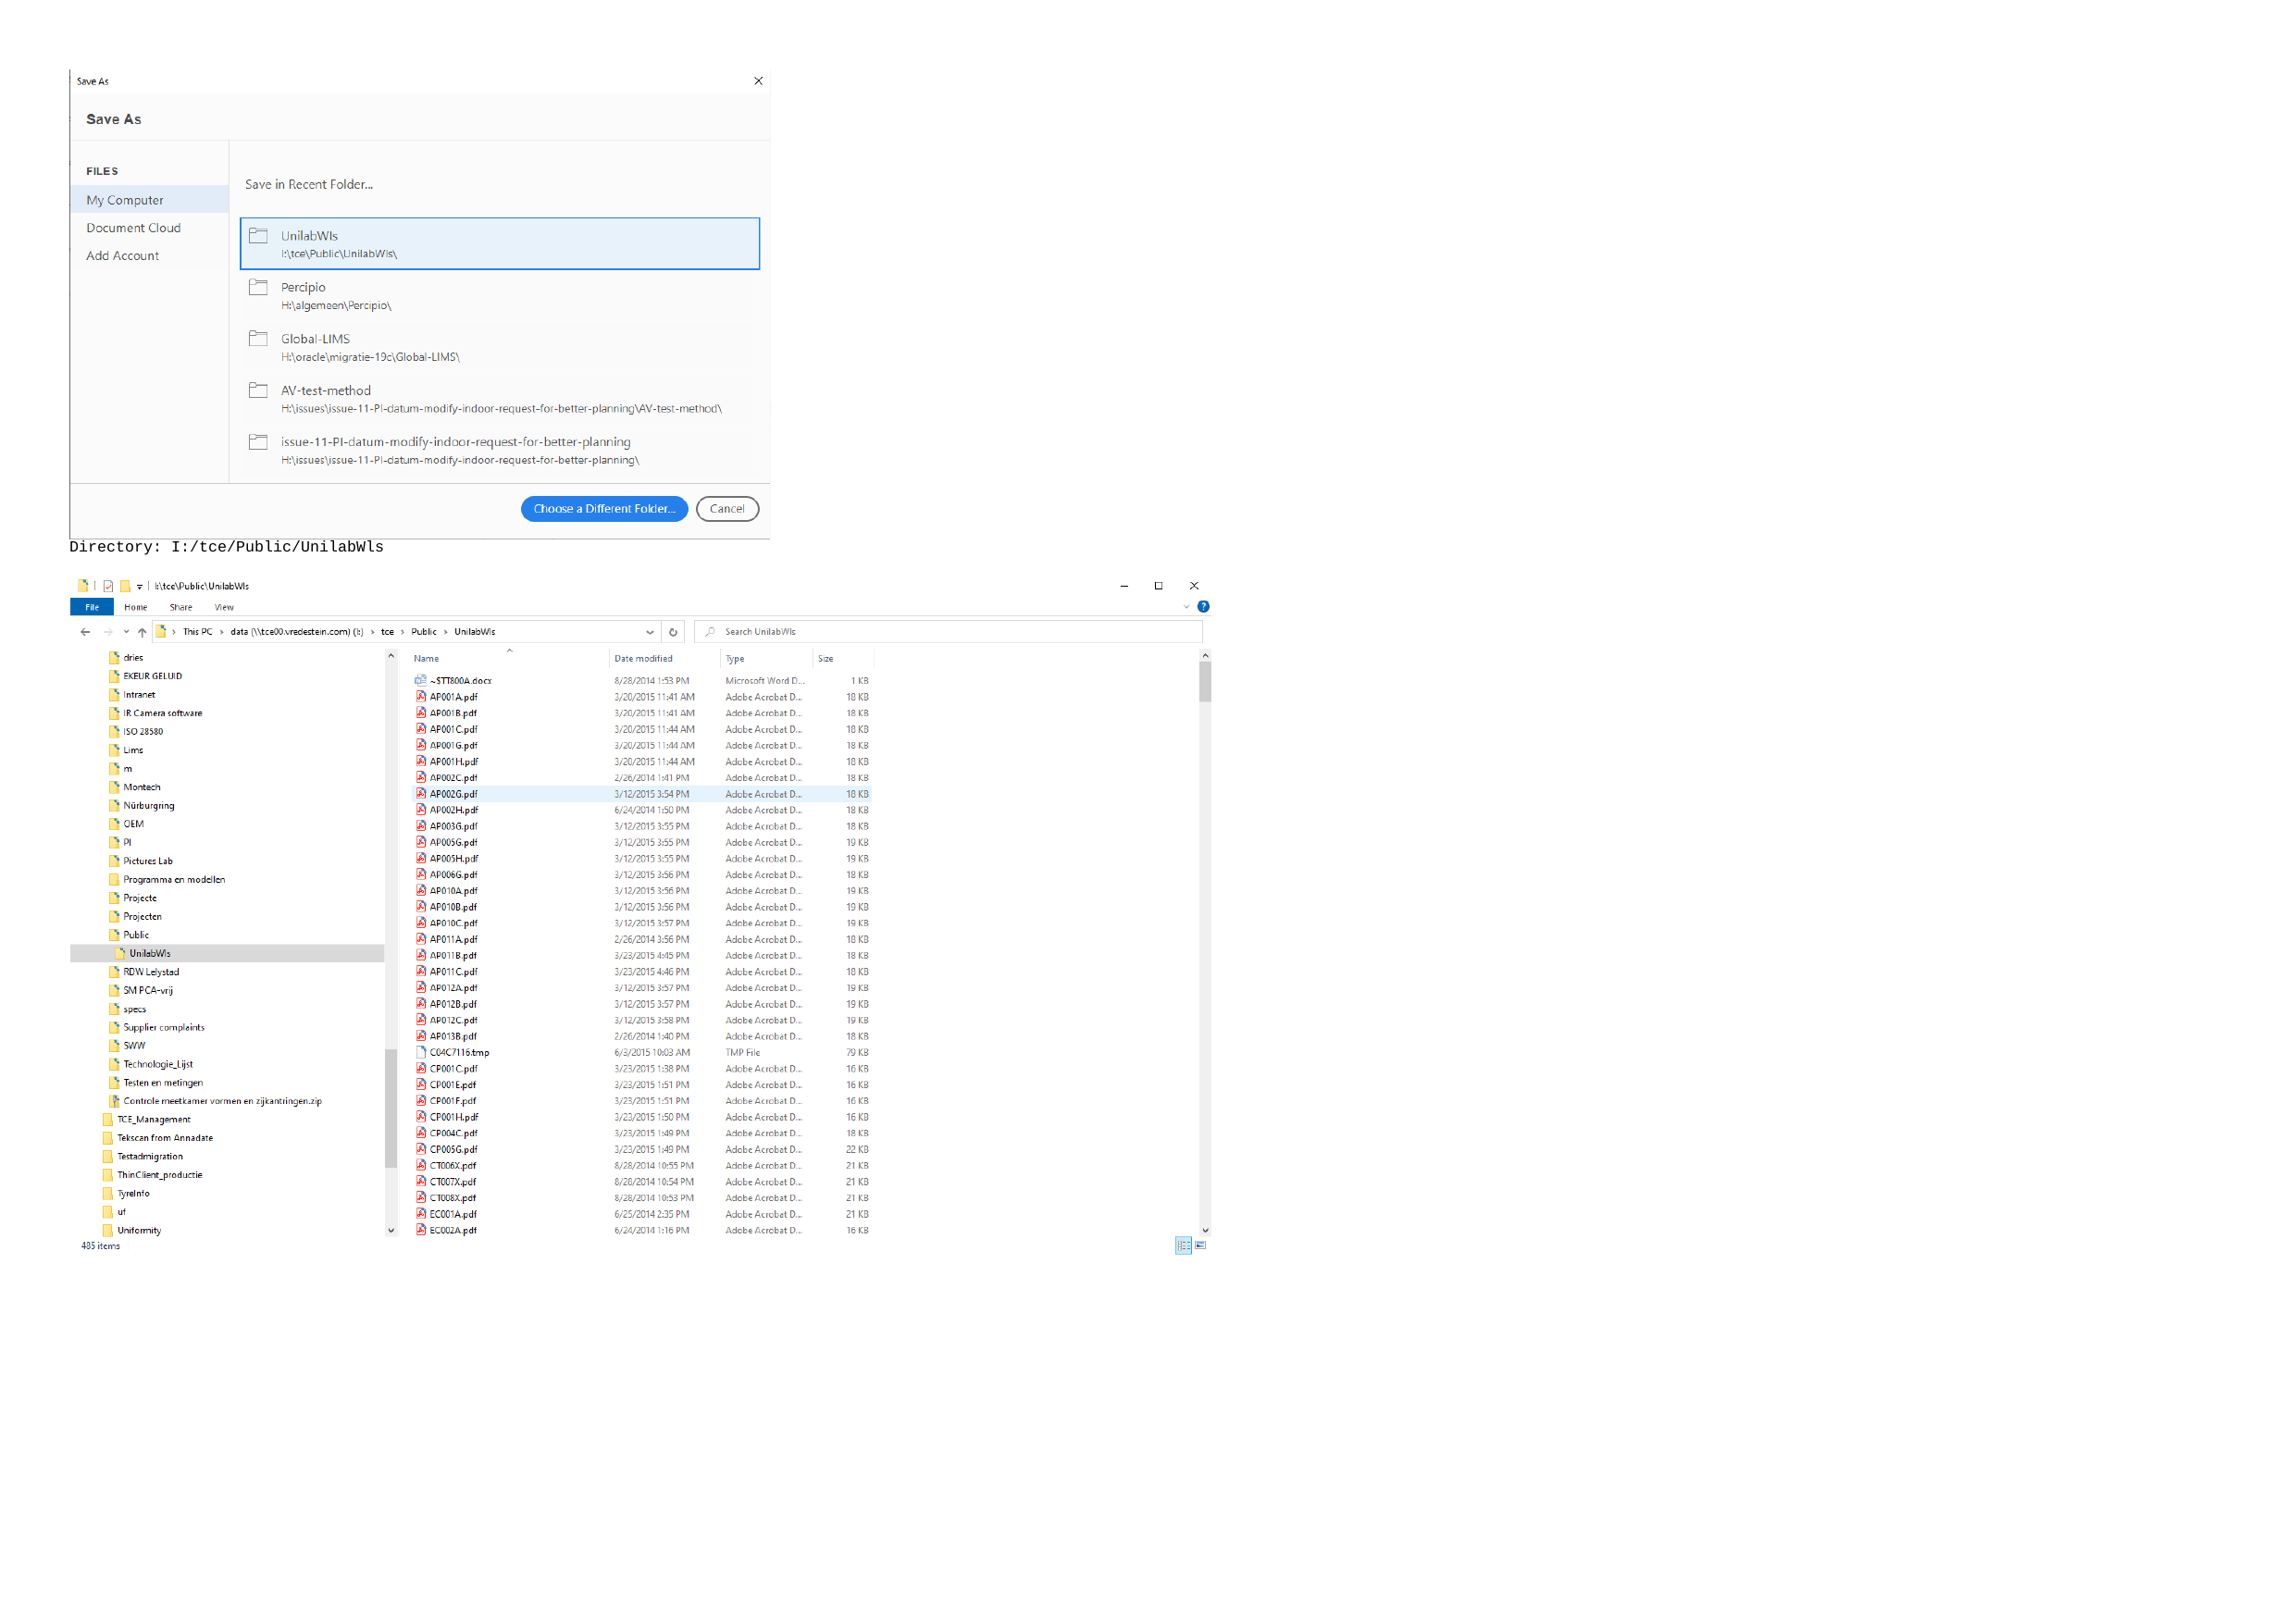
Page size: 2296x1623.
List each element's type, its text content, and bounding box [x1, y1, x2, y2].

picture [69, 574, 1212, 1255]
picture [69, 69, 771, 539]
text Directory: I:/tce/Public/UnilabWls [69, 539, 2226, 556]
